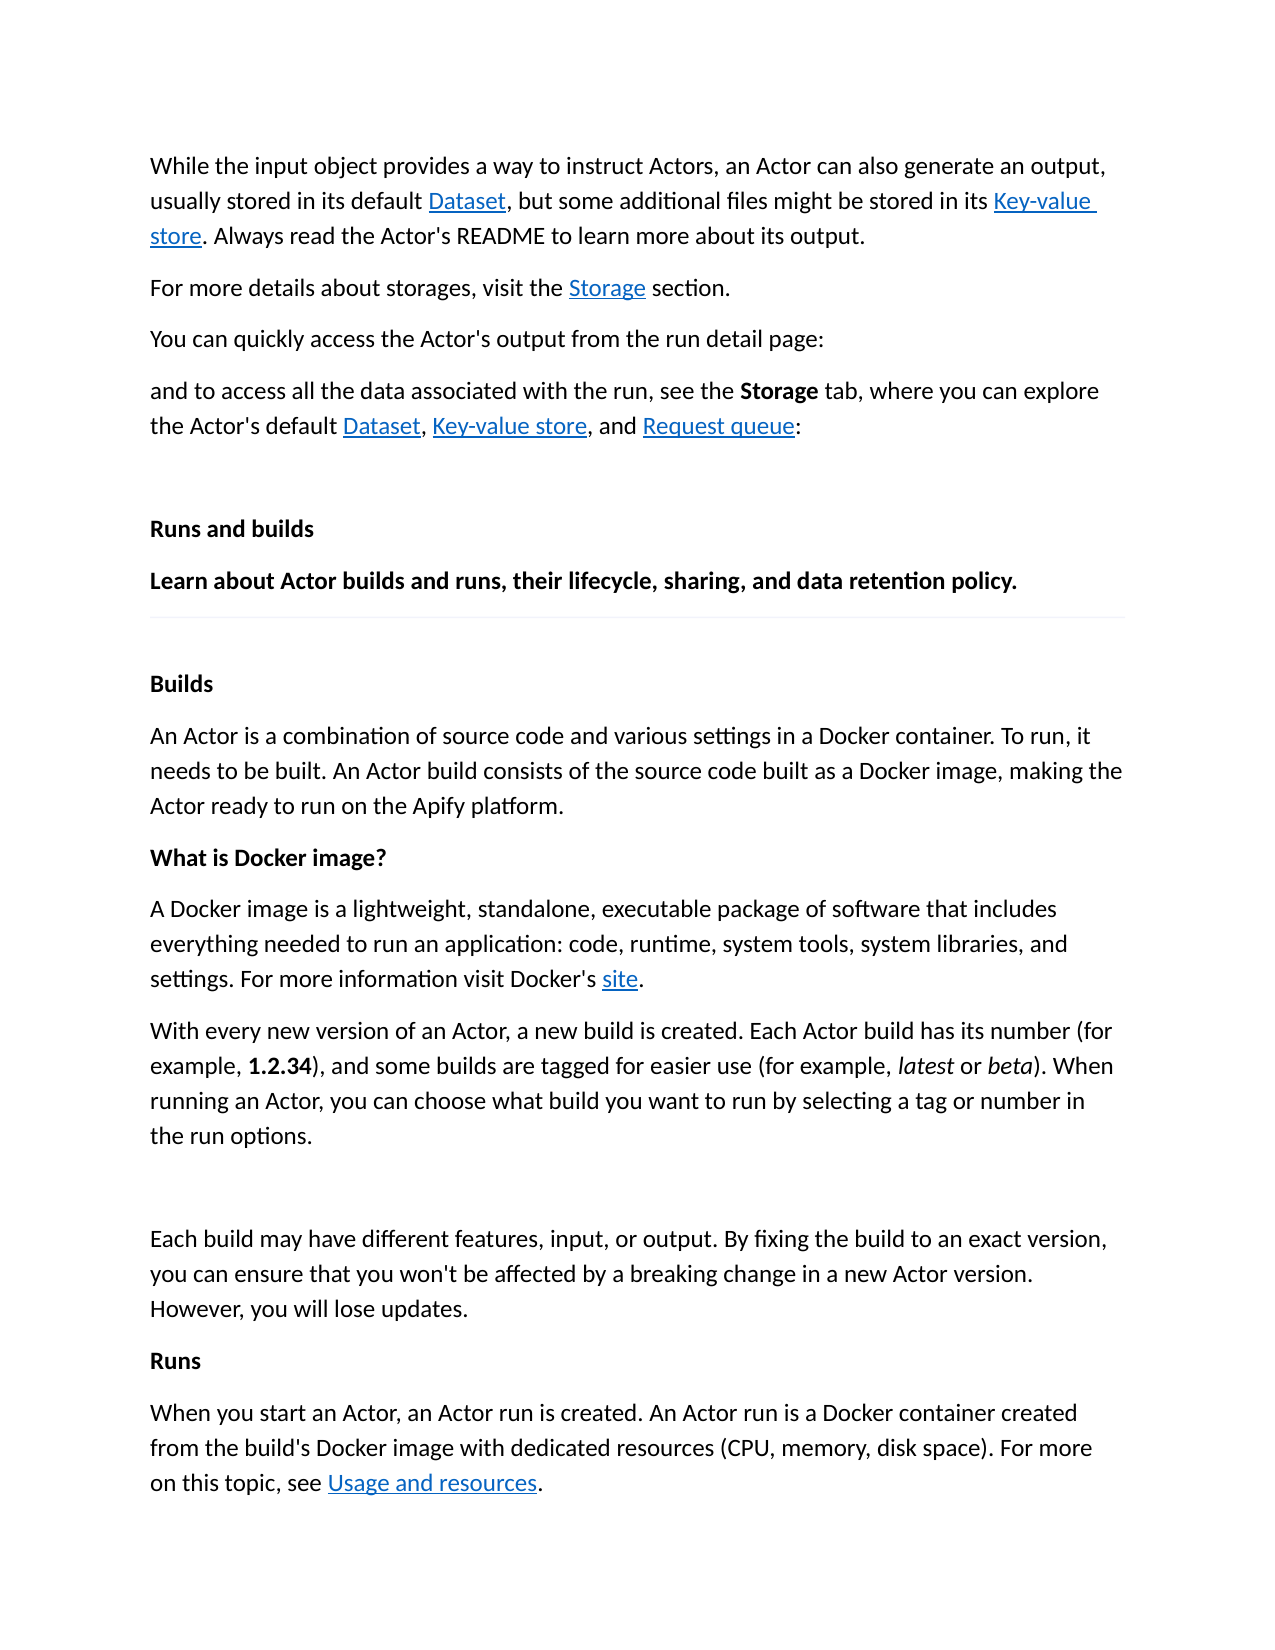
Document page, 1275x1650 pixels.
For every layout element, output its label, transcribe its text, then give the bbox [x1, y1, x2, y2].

text Builds​ [150, 668, 1125, 699]
text For more details about storages, visit the Storage section. [150, 272, 1125, 302]
text Learn about Actor builds and runs, their lifecycle, sharing, and data retention policy. [150, 565, 1125, 596]
text While the input object provides a way to instruct Actors, an Actor can also generate an output, usually stored in its default Dataset, but some additional files might be stored in its Key-value store. Always read the Actor's README to learn more about its output. [150, 150, 1125, 251]
text Runs and builds [150, 513, 1125, 544]
text You can quickly access the Actor's output from the run detail page: [150, 323, 1125, 354]
text An Actor is a combination of source code and various settings in a Docker container. To run, it needs to be built. An Actor build consists of the source code built as a Docker image, making the Actor ready to run on the Apify platform. [150, 720, 1125, 821]
text When you start an Actor, an Actor run is created. An Actor run is a Docker container created from the build's Docker image with dedicated resources (CPU, memory, disk space). For more on this topic, see Usage and resources. [150, 1397, 1125, 1497]
text and to access all the data associated with the run, see the Storage tab, where you can explore the Actor's default Dataset, Key-value store, and Request queue: [150, 375, 1125, 441]
text What is Docker image? [150, 842, 1125, 872]
text A Docker image is a lightweight, standalone, executable package of software that includes everything needed to run an application: code, runtime, system tools, system libraries, and settings. For more information visit Docker's site. [150, 893, 1125, 994]
text With every new version of an Actor, a new build is created. Each Actor build has its number (for example, 1.2.34), and some builds are tagged for easier use (for example, latest or beta). When running an Actor, you can choose what build you want to run by selecting a tag or number in the run options. [150, 1015, 1125, 1151]
text Each build may have different features, input, or output. By fixing the build to an exact version, you can ensure that you won't be affected by a breaking change in a new Actor version. However, you will lose updates. [150, 1223, 1125, 1324]
text Runs​ [150, 1345, 1125, 1376]
